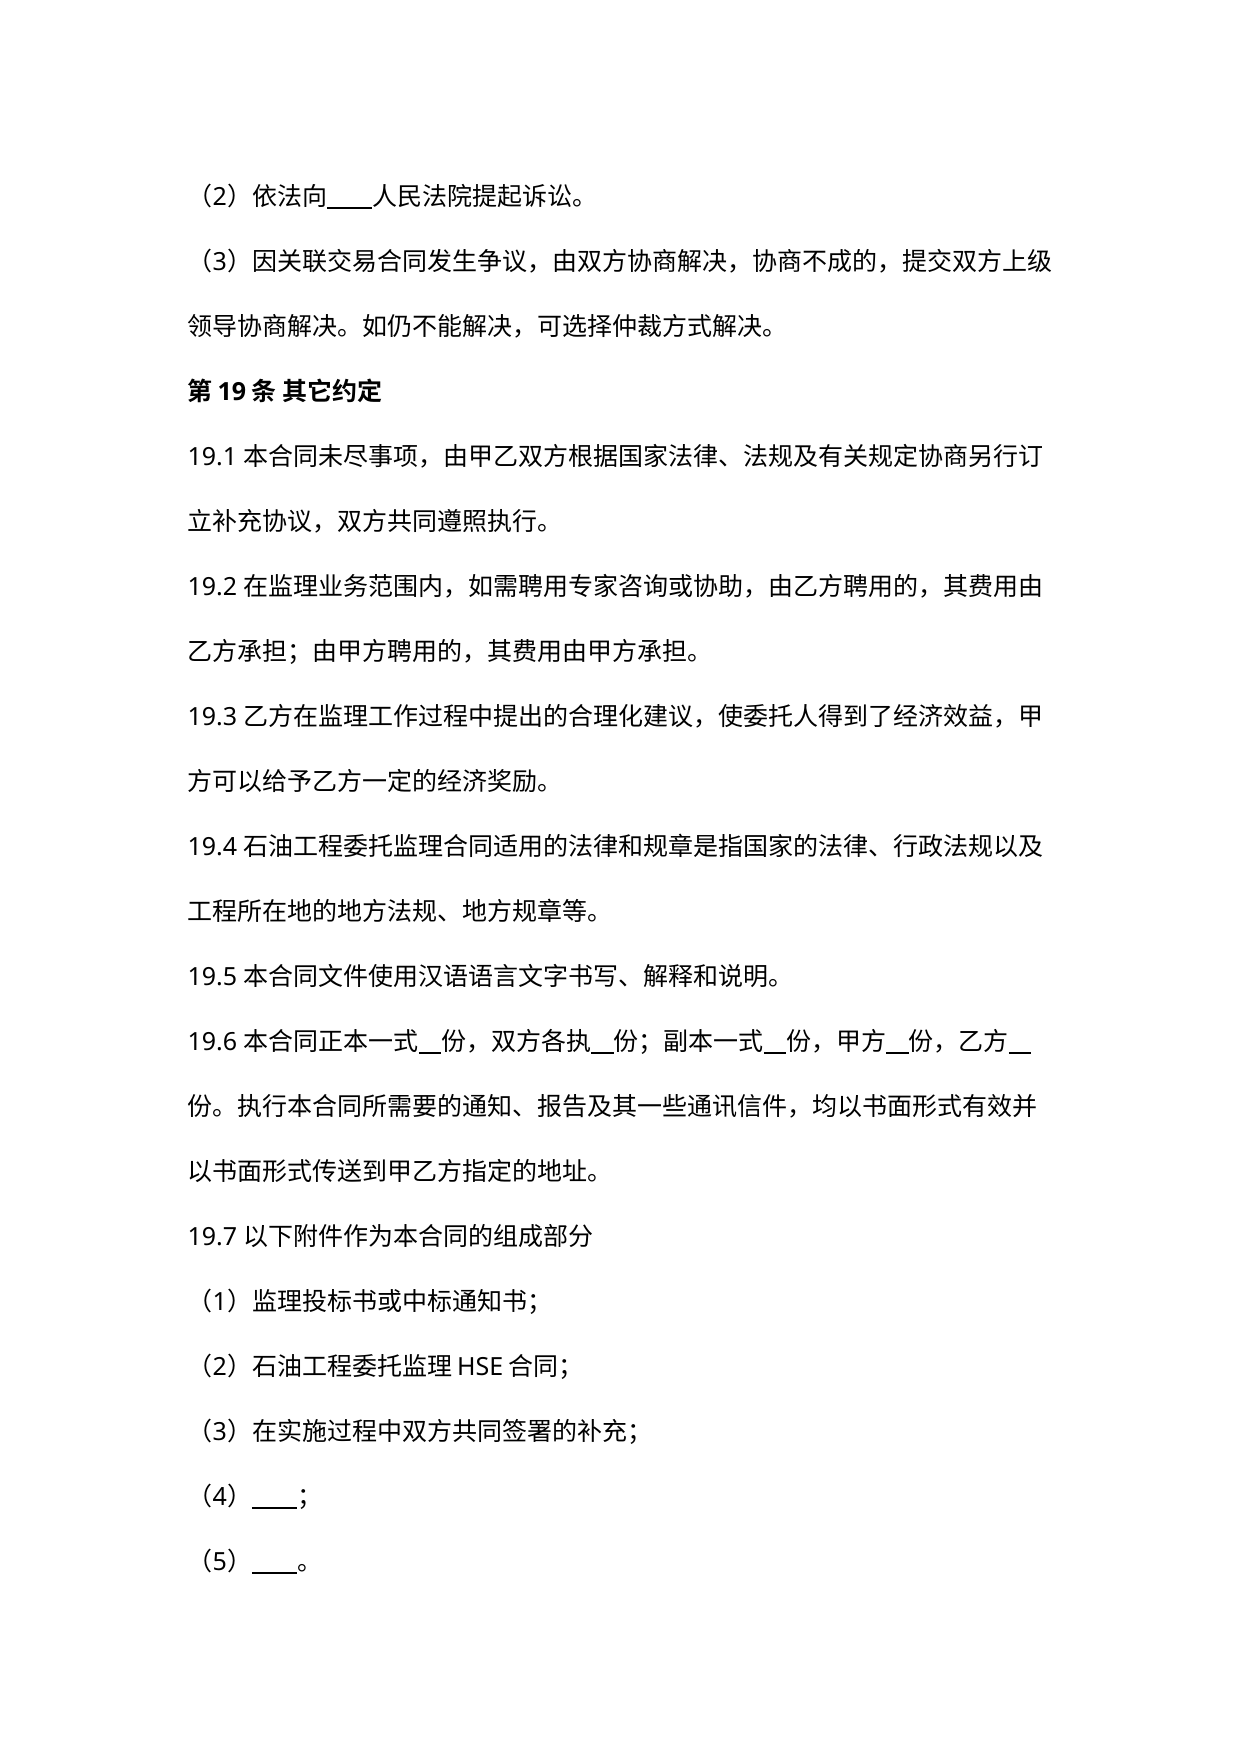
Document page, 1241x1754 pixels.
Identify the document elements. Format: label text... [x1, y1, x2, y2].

text （3）因关联交易合同发生争议，由双方协商解决，协商不成的，提交双方上级领导协商解决。如仍不能解决，可选择仲裁方式解决。 [187, 227, 1053, 357]
subtitle 第19条 其它约定 [187, 357, 1053, 422]
text 19.7 以下附件作为本合同的组成部分 [187, 1202, 1053, 1267]
text 19.2 在监理业务范围内，如需聘用专家咨询或协助，由乙方聘用的，其费用由乙方承担；由甲方聘用的，其费用由甲方承担。 [187, 552, 1053, 682]
text （5） 。 [187, 1527, 1053, 1592]
text （1）监理投标书或中标通知书； [187, 1267, 1053, 1332]
text 19.1 本合同未尽事项，由甲乙双方根据国家法律、法规及有关规定协商另行订立补充协议，双方共同遵照执行。 [187, 422, 1053, 552]
text 19.6 本合同正本一式 份，双方各执 份；副本一式 份，甲方 份，乙方 份。执行本合同所需要的通知、报告及其一些通讯信件，均以书面形式有效并以书面形式传送到甲乙方指定的地址。 [187, 1007, 1053, 1202]
text 19.5 本合同文件使用汉语语言文字书写、解释和说明。 [187, 942, 1053, 1007]
text （4） ； [187, 1462, 1053, 1527]
text 19.3 乙方在监理工作过程中提出的合理化建议，使委托人得到了经济效益，甲方可以给予乙方一定的经济奖励。 [187, 682, 1053, 812]
text （2）依法向 人民法院提起诉讼。 [187, 162, 1053, 227]
text 19.4 石油工程委托监理合同适用的法律和规章是指国家的法律、行政法规以及工程所在地的地方法规、地方规章等。 [187, 812, 1053, 942]
text （2）石油工程委托监理HSE合同； [187, 1332, 1053, 1397]
text （3）在实施过程中双方共同签署的补充； [187, 1397, 1053, 1462]
